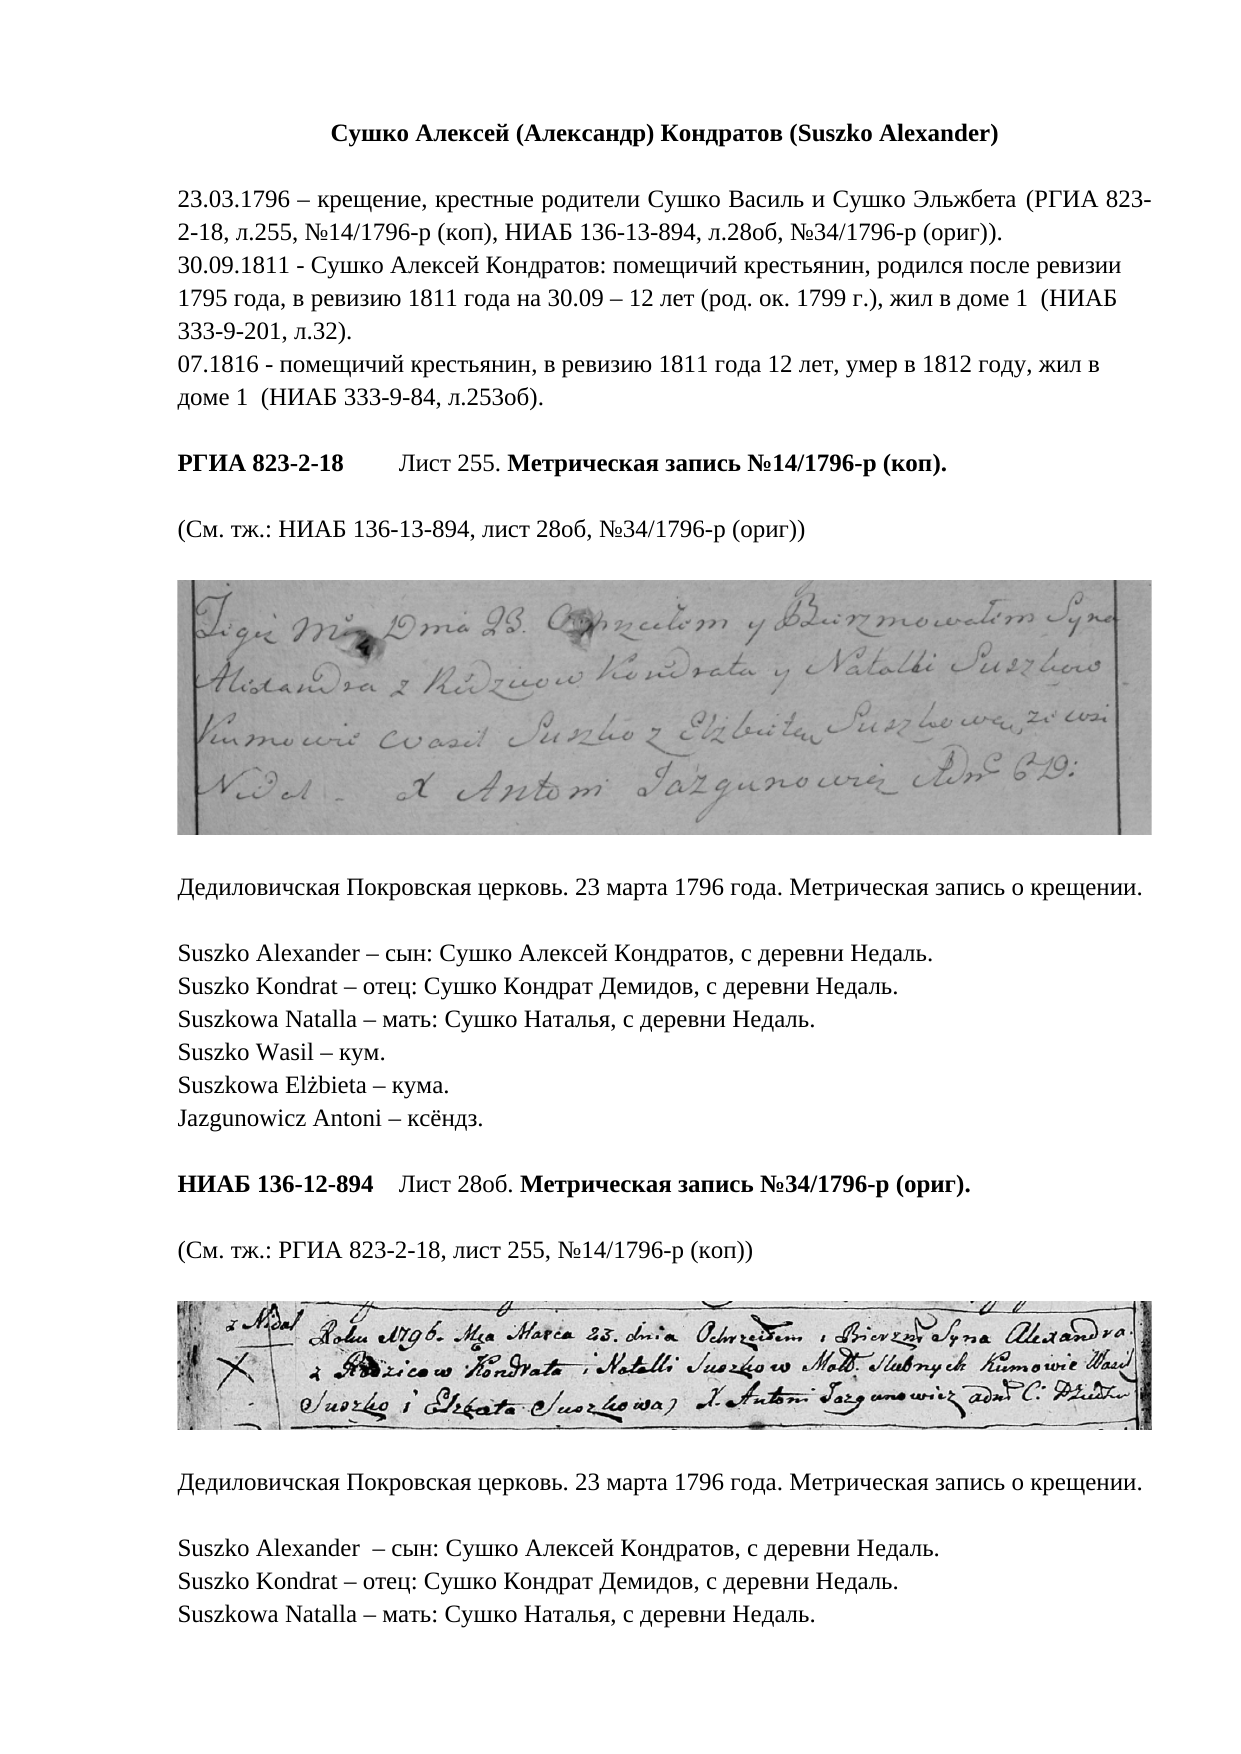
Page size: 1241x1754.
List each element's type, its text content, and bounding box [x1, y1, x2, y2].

text Suszko Alexander – сын: Сушко Алексей Кондратов, с деревни Нeдаль. [177, 1533, 1152, 1562]
text (См. тж.: НИАБ 136-13-894, лист 28об, №34/1796-р (ориг)) [177, 514, 1152, 543]
text 30.09.1811 - Сушко Алексей Кондратов: помещичий крестьянин, родился после ревизии 1795 года, в ревизию 1811 года на 30.09 – 12 лет (род. ок. 1799 г.), жил в доме 1 (НИАБ 333-9-201, л.32). [177, 250, 1152, 345]
text Дедиловичская Покровская церковь. 23 марта 1796 года. Метрическая запись о крещении. [177, 872, 1152, 900]
text Suszko Kondrat – отец: Сушко Кондрат Демидов, с деревни Недаль. [177, 971, 1152, 999]
text Suszko Wasil – кум. [177, 1037, 1152, 1066]
text (См. тж.: РГИА 823-2-18, лист 255, №14/1796-р (коп)) [177, 1235, 1152, 1264]
text Сушко Алексей (Александр) Кондратов (Suszko Alexander) [177, 118, 1152, 147]
picture [177, 1301, 1152, 1430]
text Suszko Kondrat – отец: Сушко Кондрат Демидов, с деревни Нeдаль. [177, 1566, 1152, 1595]
text РГИА 823-2-18 Лист 255. Метрическая запись №14/1796-р (коп). [177, 448, 1152, 477]
picture [177, 580, 1152, 835]
text Suszko Alexander – сын: Сушко Алексей Кондратов, с деревни Недаль. [177, 938, 1152, 966]
text 23.03.1796 – крещение, крестные родители Сушко Василь и Сушко Эльжбета (РГИА 823-2-18, л.255, №14/1796-р (коп), НИАБ 136-13-894, л.28об, №34/1796-р (ориг)). [177, 184, 1152, 246]
text Дедиловичская Покровская церковь. 23 марта 1796 года. Метрическая запись о крещении. [177, 1467, 1152, 1496]
text НИАБ 136-12-894 Лист 28об. Метрическая запись №34/1796-р (ориг). [177, 1169, 1152, 1198]
text Jazgunowicz Antoni – ксёндз. [177, 1103, 1152, 1132]
text Suszkowa Natalla – мать: Сушко Наталья, с деревни Недаль. [177, 1004, 1152, 1032]
text Suszkowa Natalla – мать: Сушко Наталья, с деревни Нeдаль. [177, 1599, 1152, 1628]
text 07.1816 - помещичий крестьянин, в ревизию 1811 года 12 лет, умер в 1812 году, жил в доме 1 (НИАБ 333-9-84, л.253об). [177, 349, 1152, 411]
text Suszkowa Elżbieta – кума. [177, 1070, 1152, 1098]
